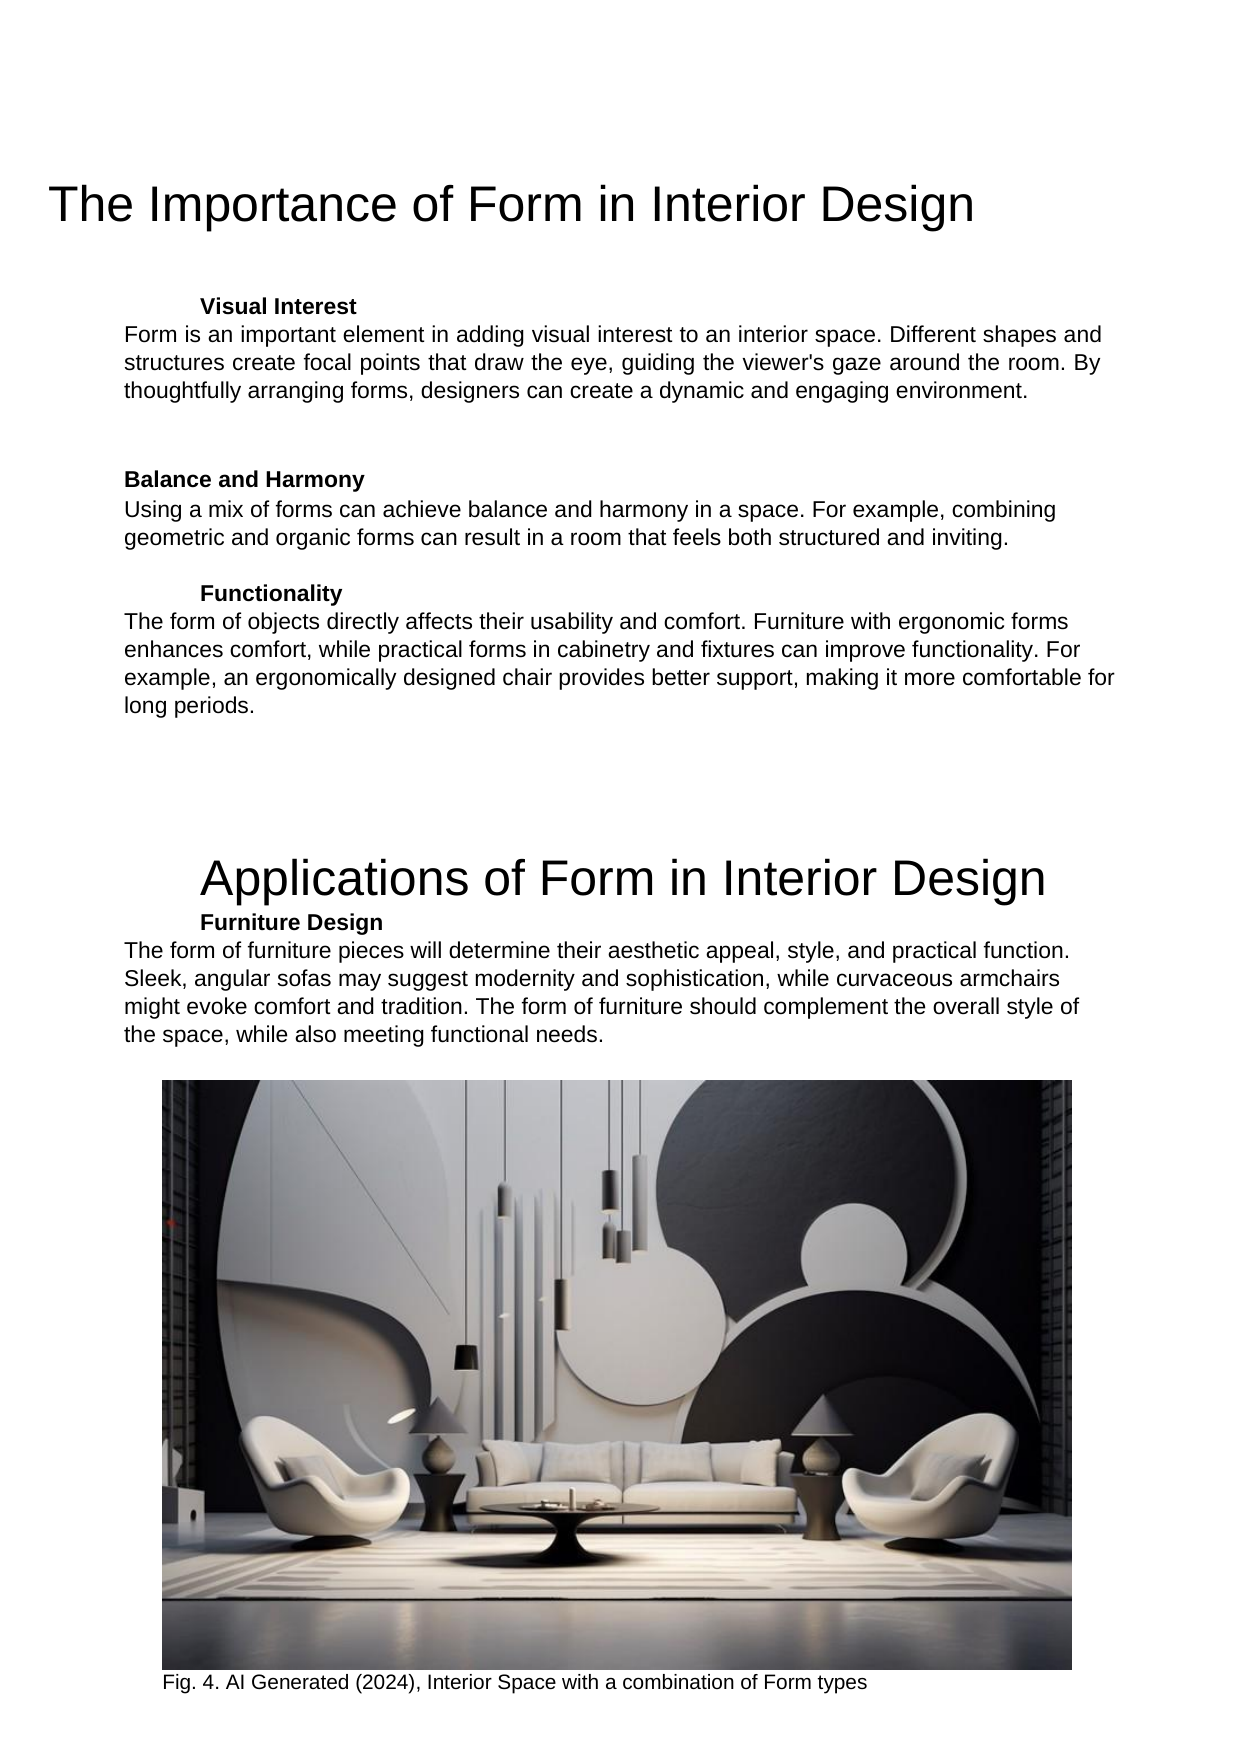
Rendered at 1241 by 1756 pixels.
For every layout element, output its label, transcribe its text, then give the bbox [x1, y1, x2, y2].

subtitle Functionality [124, 580, 1182, 606]
text Balance and Harmony [124, 466, 1103, 493]
subtitle The Importance of Form in Interior Design [48, 174, 1182, 232]
text Form is an important element in adding visual interest to an interior space. Different shapes and structures create focal points that draw the eye, guiding the viewer's gaze around the room. By thoughtfully arranging forms, designers can create a dynamic and engaging environment. [124, 321, 1103, 403]
text Using a mix of forms can achieve balance and harmony in a space. For example, combining geometric and organic forms can result in a room that feels both structured and inviting. [124, 496, 1111, 550]
subtitle Visual Interest [124, 293, 1182, 319]
text The form of objects directly affects their usability and comfort. Furniture with ergonomic forms enhances comfort, while practical forms in cabinetry and fixtures can improve functionality. For example, an ergonomically designed chair provides better support, making it more comfortable for long periods. [124, 608, 1143, 718]
picture [162, 1080, 1072, 1670]
text The form of furniture pieces will determine their aesthetic appeal, style, and practical function. Sleek, angular sofas may suggest modernity and sophistication, while curvaceous armchairs might evoke comfort and tradition. The form of furniture should complement the overall style of the space, while also meeting functional needs. [124, 937, 1103, 1047]
subtitle Furniture Design [124, 909, 1182, 935]
subtitle Applications of Form in Interior Design [124, 848, 1182, 906]
